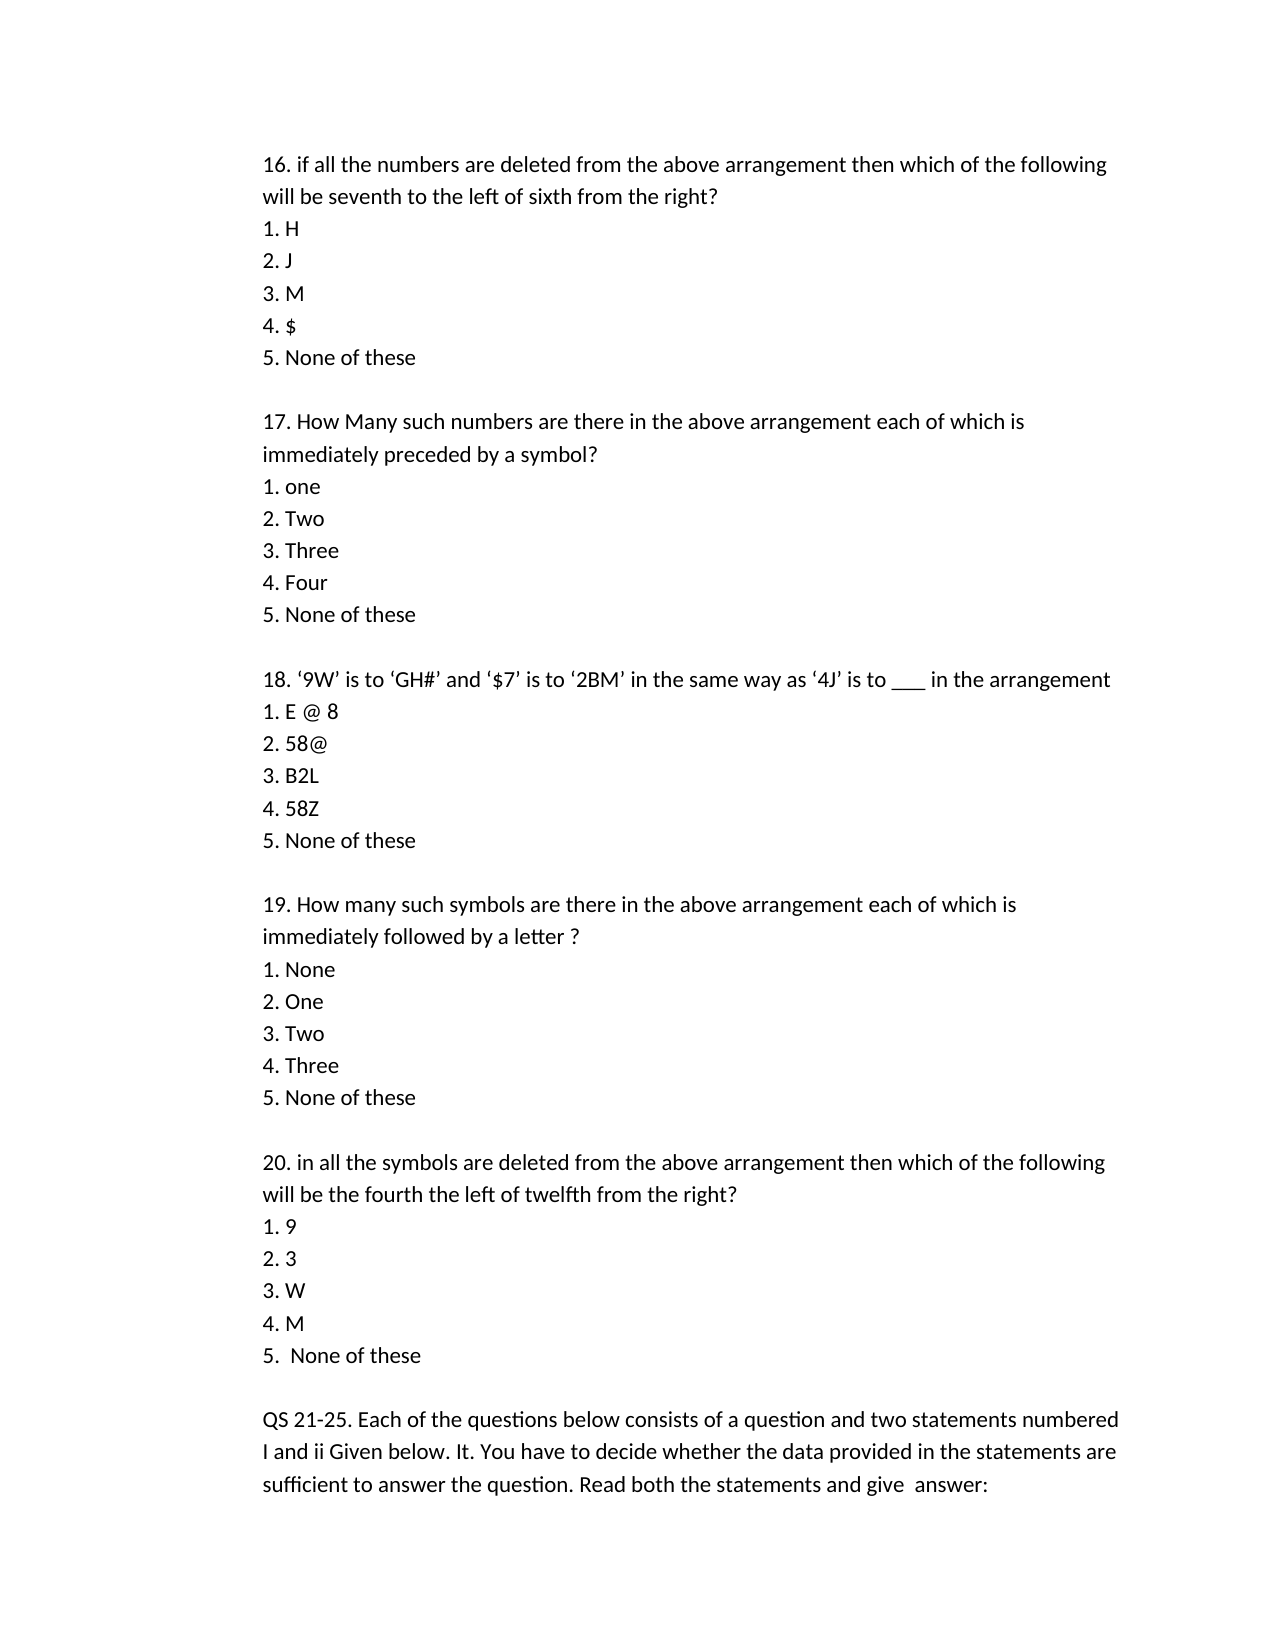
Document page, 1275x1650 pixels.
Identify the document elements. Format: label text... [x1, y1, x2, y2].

list 3. W [262, 1277, 1125, 1304]
list 5. None of these [262, 343, 1125, 371]
list 1. H [262, 214, 1125, 242]
list 5. None of these [262, 601, 1125, 629]
list 4. Four [262, 568, 1125, 596]
list 16. if all the numbers are deleted from the above arrangement then which of the following will be seventh to the left of sixth from the right? [262, 150, 1125, 210]
list 1. E @ 8 [262, 697, 1125, 725]
list 3. B2L [262, 762, 1125, 789]
list 20. in all the symbols are deleted from the above arrangement then which of the following will be the fourth the left of twelfth from the right? [262, 1148, 1125, 1208]
list 18. ‘9W’ is to ‘GH#’ and ‘$7’ is to ‘2BM’ in the same way as ‘4J’ is to ___ in the arrangement [262, 665, 1125, 693]
list 4. 58Z [262, 794, 1125, 822]
list 2. One [262, 987, 1125, 1015]
list 3. Two [262, 1019, 1125, 1047]
list 2. 3 [262, 1244, 1125, 1272]
list 1. None [262, 955, 1125, 983]
list 1. one [262, 472, 1125, 500]
list 2. Two [262, 504, 1125, 532]
list 5. None of these [262, 1341, 1125, 1369]
list 3. M [262, 279, 1125, 307]
list 4. M [262, 1309, 1125, 1337]
list 3. Three [262, 536, 1125, 564]
list QS 21-25. Each of the questions below consists of a question and two statements numbered I and ii Given below. It. You have to decide whether the data provided in the statements are sufficient to answer the question. Read both the statements and give answer: [262, 1405, 1125, 1498]
list 1. 9 [262, 1212, 1125, 1240]
list 5. None of these [262, 1083, 1125, 1111]
list 17. How Many such numbers are there in the above arrangement each of which is immediately preceded by a symbol? [262, 407, 1125, 468]
list 19. How many such symbols are there in the above arrangement each of which is immediately followed by a letter ? [262, 890, 1125, 951]
list 4. $ [262, 311, 1125, 339]
list 2. J [262, 247, 1125, 274]
list 5. None of these [262, 826, 1125, 854]
list 2. 58@ [262, 729, 1125, 757]
list 4. Three [262, 1051, 1125, 1079]
